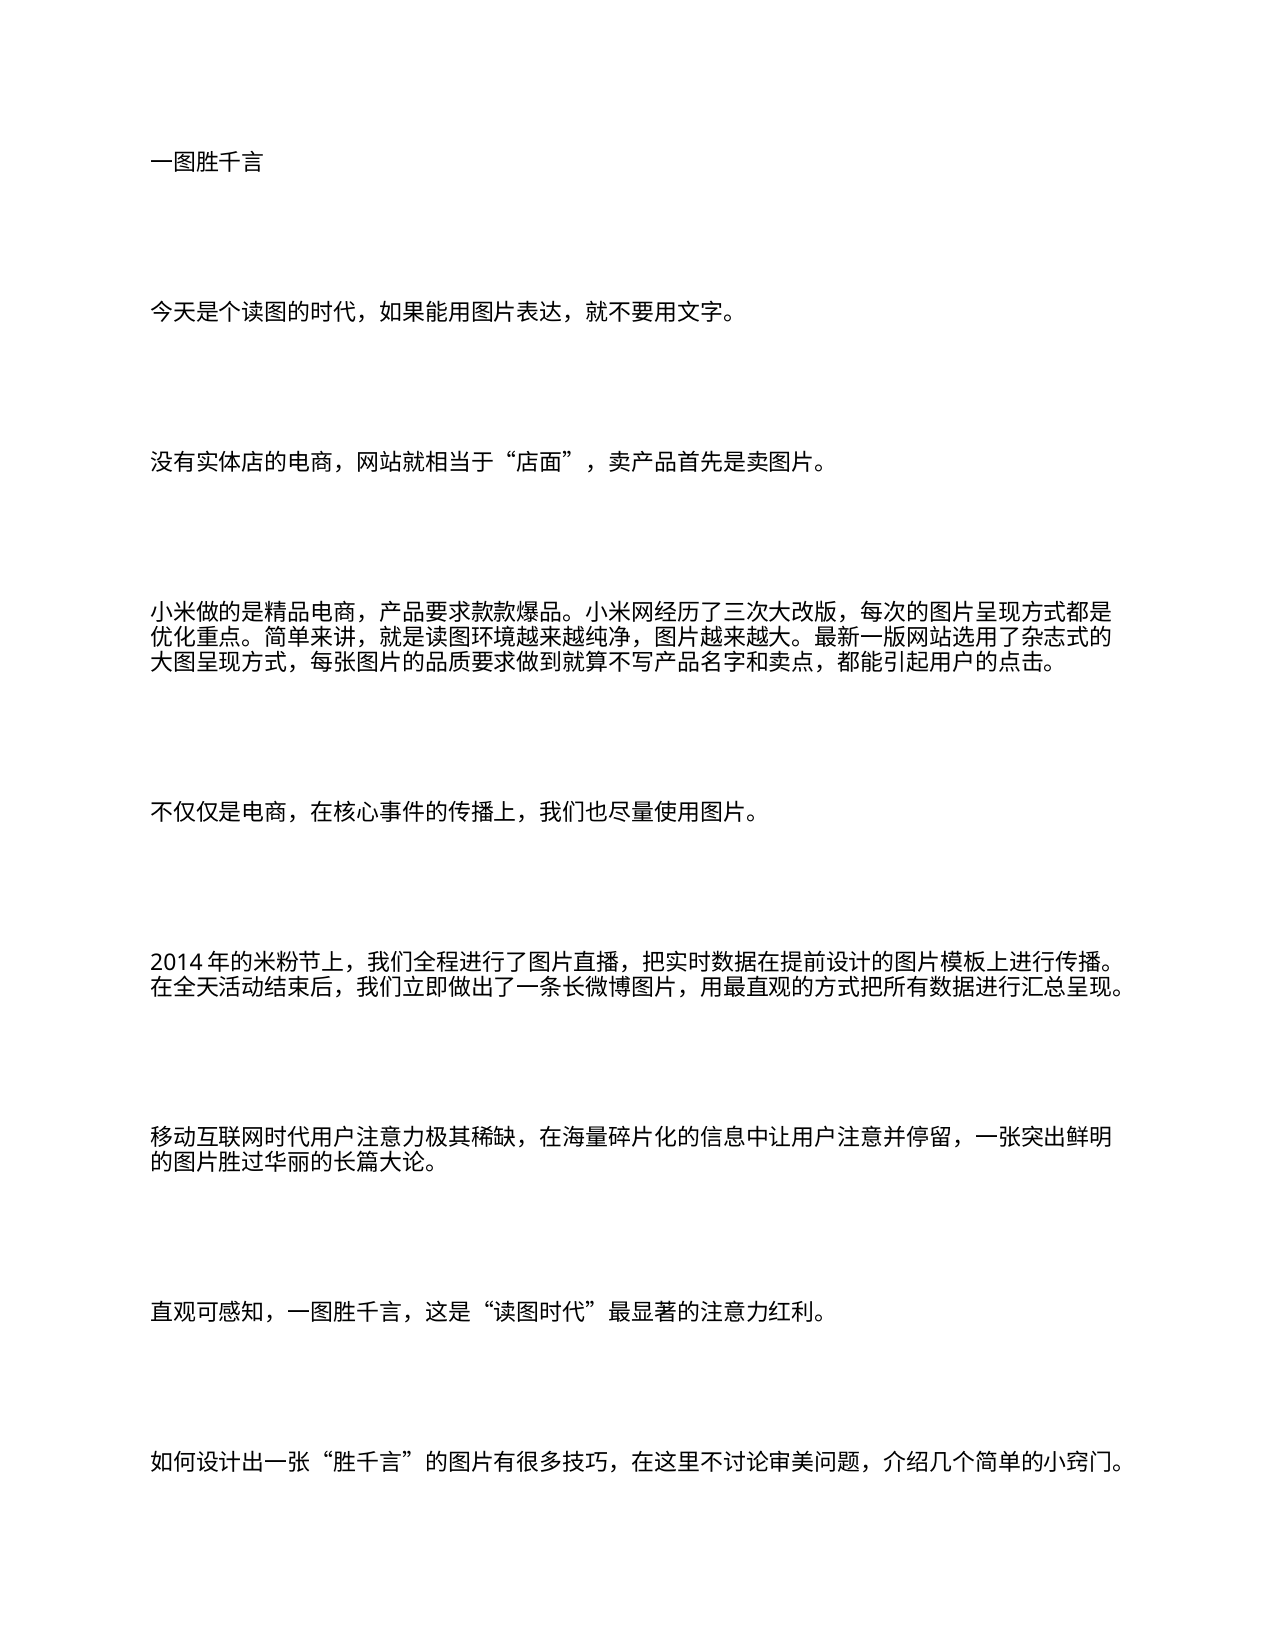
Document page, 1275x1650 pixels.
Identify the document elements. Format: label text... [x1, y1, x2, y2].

text 不仅仅是电商，在核心事件的传播上，我们也尽量使用图片。 [150, 800, 1125, 825]
text 直观可感知，一图胜千言，这是“读图时代”最显著的注意力红利。 [150, 1300, 1125, 1325]
text 如何设计出一张“胜千言”的图片有很多技巧，在这里不讨论审美问题，介绍几个简单的小窍门。 [150, 1450, 1125, 1475]
text 今天是个读图的时代，如果能用图片表达，就不要用文字。 [150, 300, 1125, 325]
text 一图胜千言 [150, 150, 1125, 175]
text 没有实体店的电商，网站就相当于“店面”，卖产品首先是卖图片。 [150, 450, 1125, 475]
text 2014年的米粉节上，我们全程进行了图片直播，把实时数据在提前设计的图片模板上进行传播。在全天活动结束后，我们立即做出了一条长微博图片，用最直观的方式把所有数据进行汇总呈现。 [150, 950, 1125, 1000]
text 小米做的是精品电商，产品要求款款爆品。小米网经历了三次大改版，每次的图片呈现方式都是优化重点。简单来讲，就是读图环境越来越纯净，图片越来越大。最新一版网站选用了杂志式的大图呈现方式，每张图片的品质要求做到就算不写产品名字和卖点，都能引起用户的点击。 [150, 600, 1125, 675]
text 移动互联网时代用户注意力极其稀缺，在海量碎片化的信息中让用户注意并停留，一张突出鲜明的图片胜过华丽的长篇大论。 [150, 1125, 1125, 1175]
